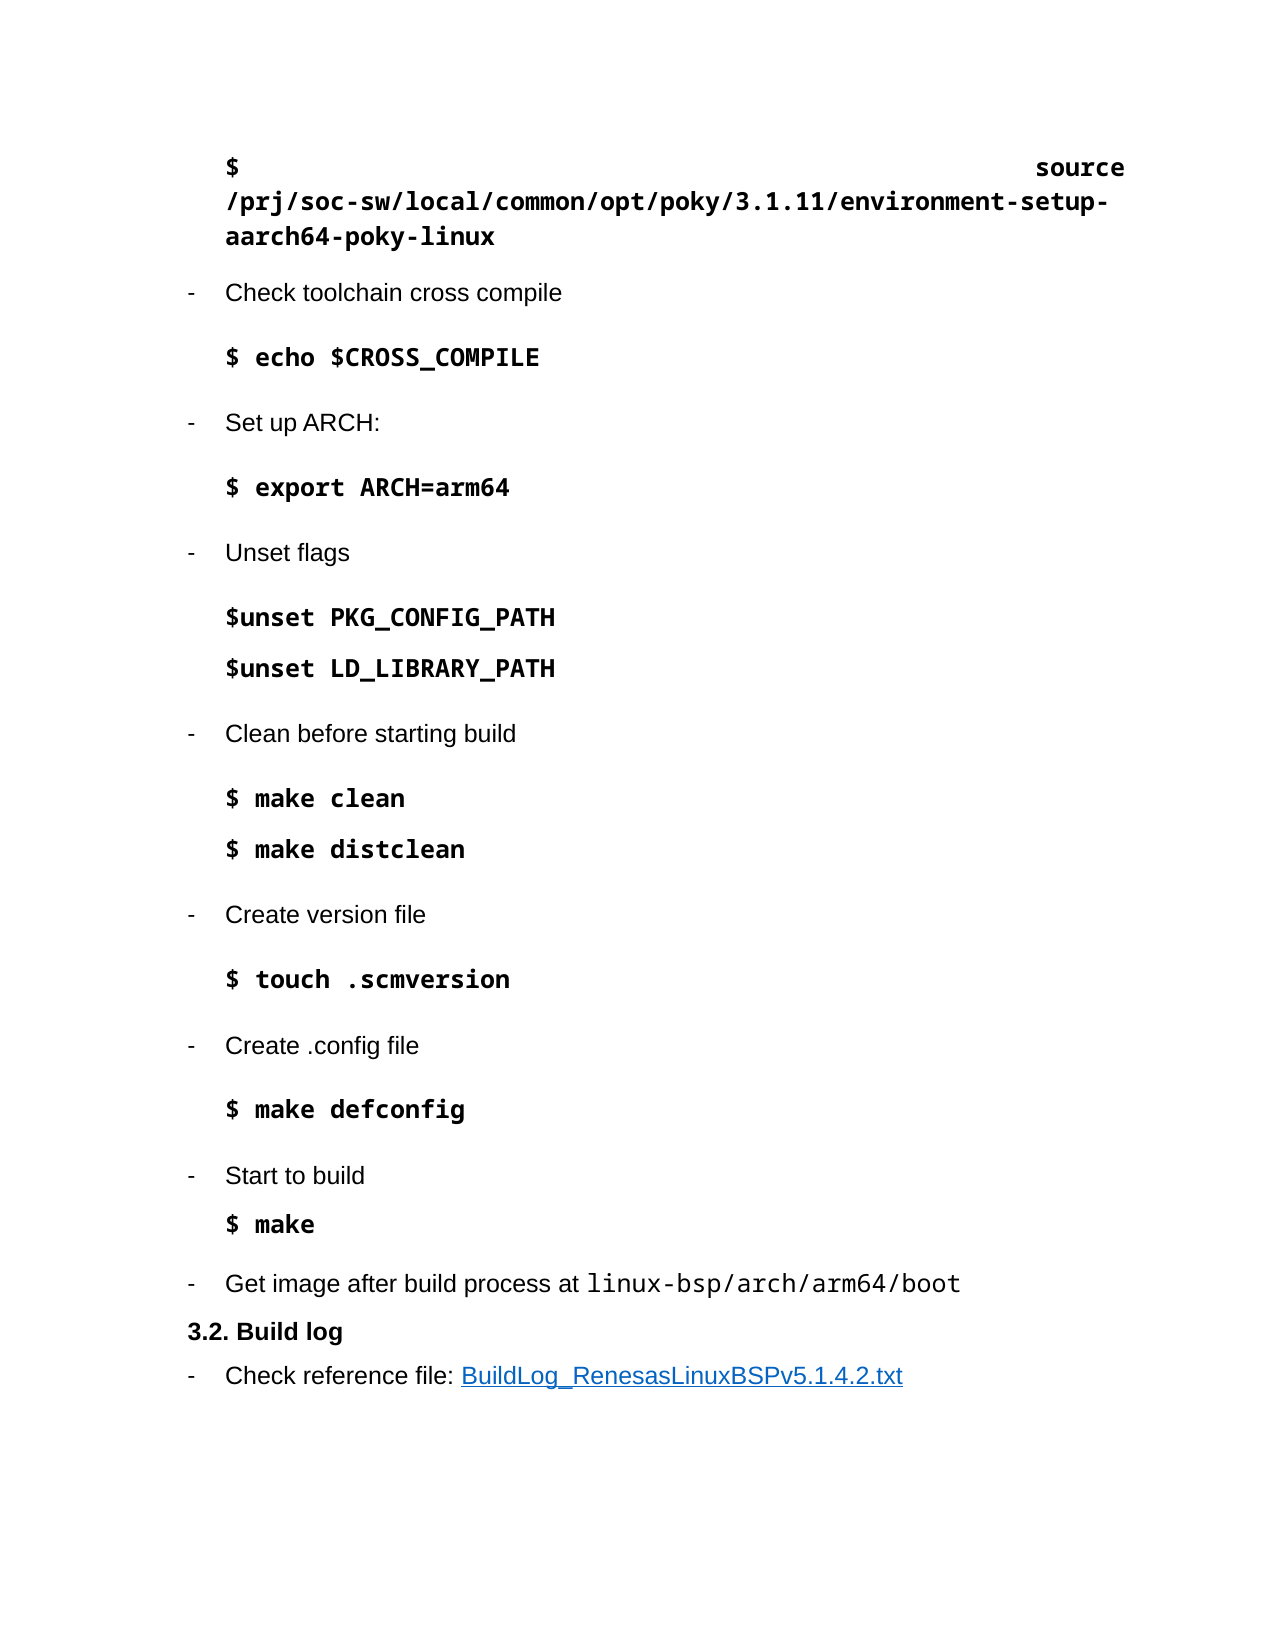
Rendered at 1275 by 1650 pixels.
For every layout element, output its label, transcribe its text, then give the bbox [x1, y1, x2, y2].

list Start to build [187, 1160, 1125, 1190]
text $unset LD_LIBRARY_PATH [225, 651, 1125, 685]
text $ touch .scmversion [187, 962, 1125, 996]
list Create version file [187, 900, 1125, 930]
list Get image after build process at linux-bsp/arch/arm64/boot [187, 1266, 1125, 1300]
list Clean before starting build [187, 718, 1125, 749]
list Create .config file [187, 1030, 1125, 1060]
text $ make clean [150, 781, 1125, 815]
text $ echo $CROSS_COMPILE [187, 339, 1125, 374]
text $ make defconfig [187, 1092, 1125, 1126]
text $ export ARCH=arm64 [187, 470, 1125, 504]
list Set up ARCH: [187, 407, 1125, 438]
subtitle Build log [187, 1317, 1125, 1346]
text $unset PKG_CONFIG_PATH [225, 600, 1125, 634]
text $ source /prj/soc-sw/local/common/opt/poky/3.1.11/environment-setup-aarch64-poky-linux [225, 150, 1125, 252]
list Check toolchain cross compile [187, 277, 1125, 308]
list Unset flags [187, 537, 1125, 568]
list Check reference file: BuildLog_RenesasLinuxBSPv5.1.4.2.txt [187, 1360, 1125, 1391]
text $ make [150, 1207, 1125, 1241]
text $ make distclean [187, 832, 1125, 866]
